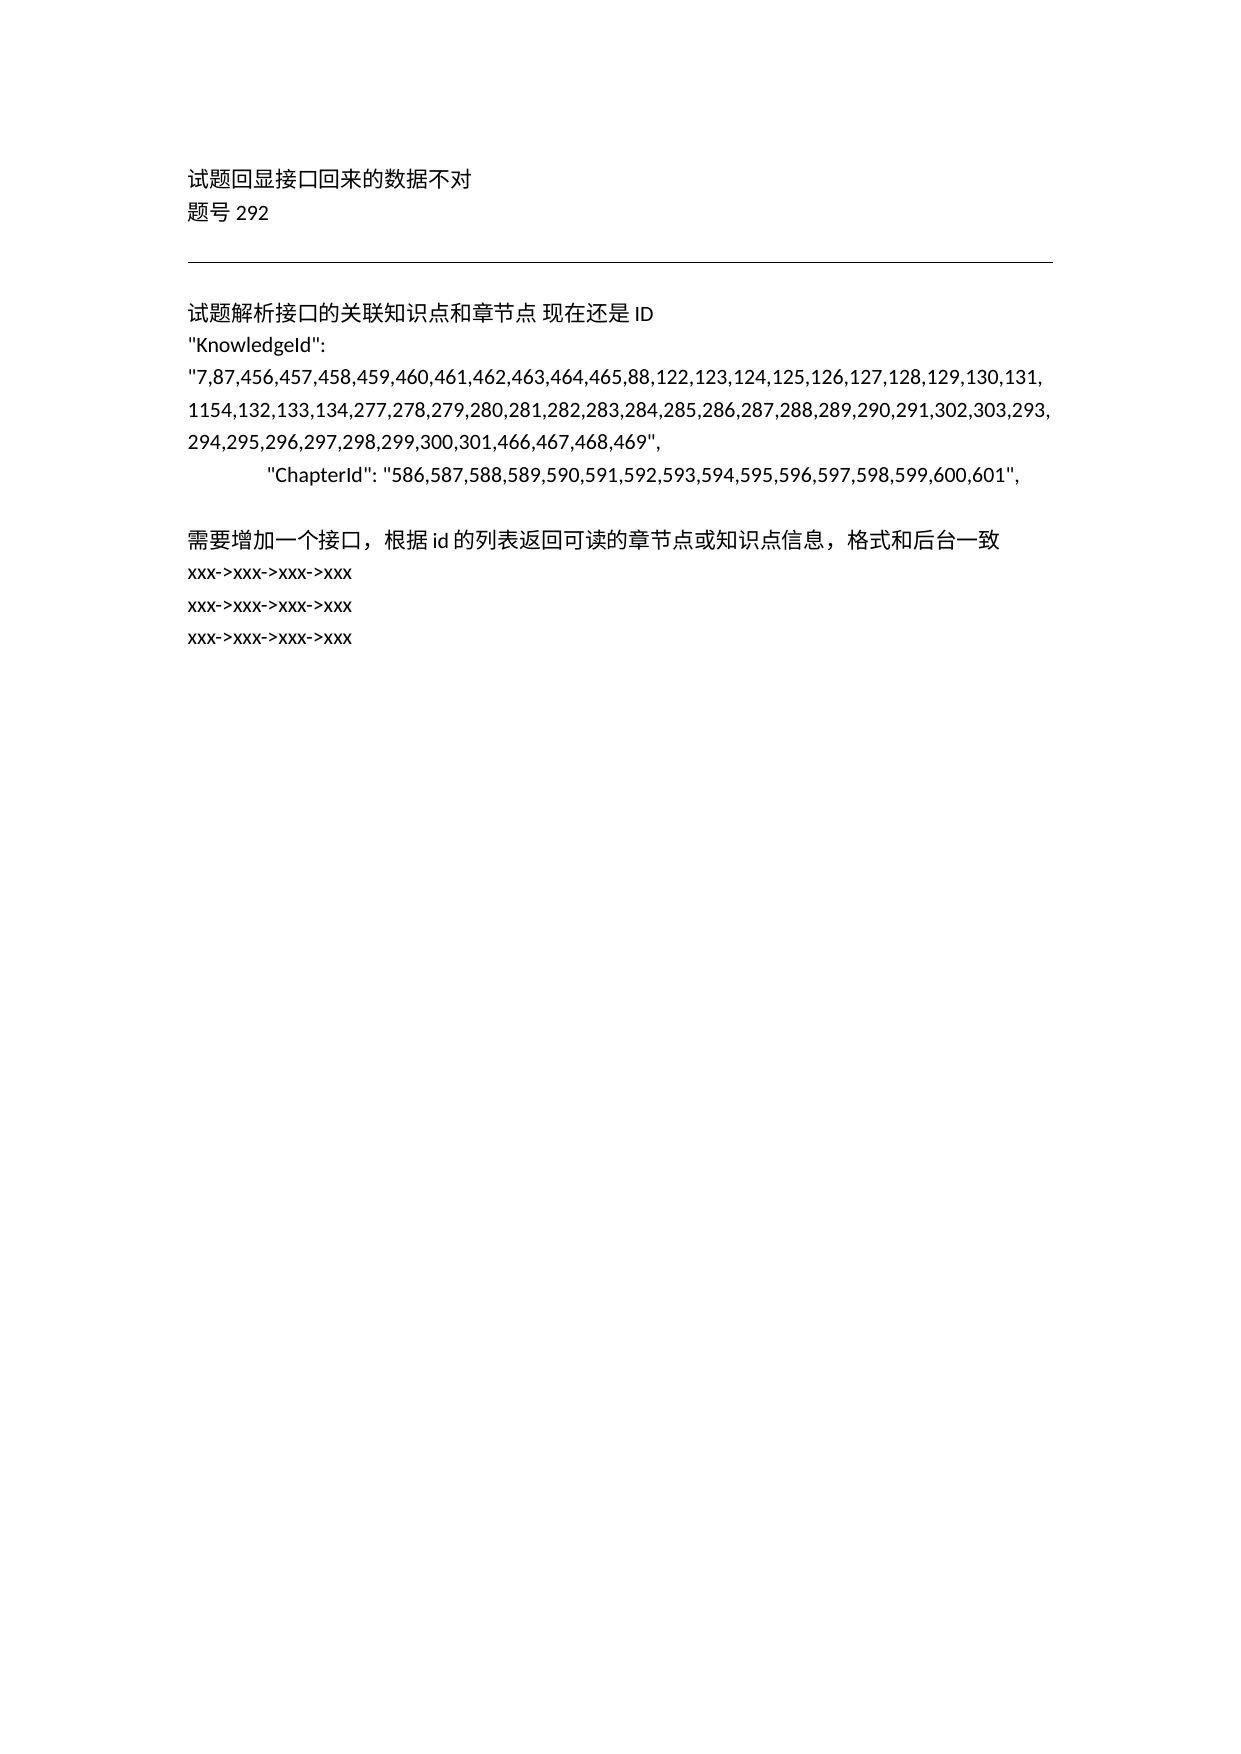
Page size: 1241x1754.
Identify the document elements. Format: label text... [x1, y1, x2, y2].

text xxx->xxx->xxx->xxx [187, 556, 1053, 588]
text 试题回显接口回来的数据不对 [187, 162, 1053, 194]
text "KnowledgeId": "7,87,456,457,458,459,460,461,462,463,464,465,88,122,123,124,125,126,127,128,129,130,131,1154,132,133,134,277,278,279,280,281,282,283,284,285,286,287,288,289,290,291,302,303,293,294,295,296,297,298,299,300,301,466,467,468,469", [187, 328, 1053, 458]
text "ChapterId": "586,587,588,589,590,591,592,593,594,595,596,597,598,599,600,601", [187, 458, 1053, 491]
text 题号292 [187, 194, 1053, 227]
text xxx->xxx->xxx->xxx [187, 588, 1053, 621]
text xxx->xxx->xxx->xxx [187, 621, 1053, 653]
text 需要增加一个接口，根据id的列表返回可读的章节点或知识点信息，格式和后台一致 [187, 523, 1053, 556]
text 试题解析接口的关联知识点和章节点 现在还是ID [187, 296, 1053, 328]
